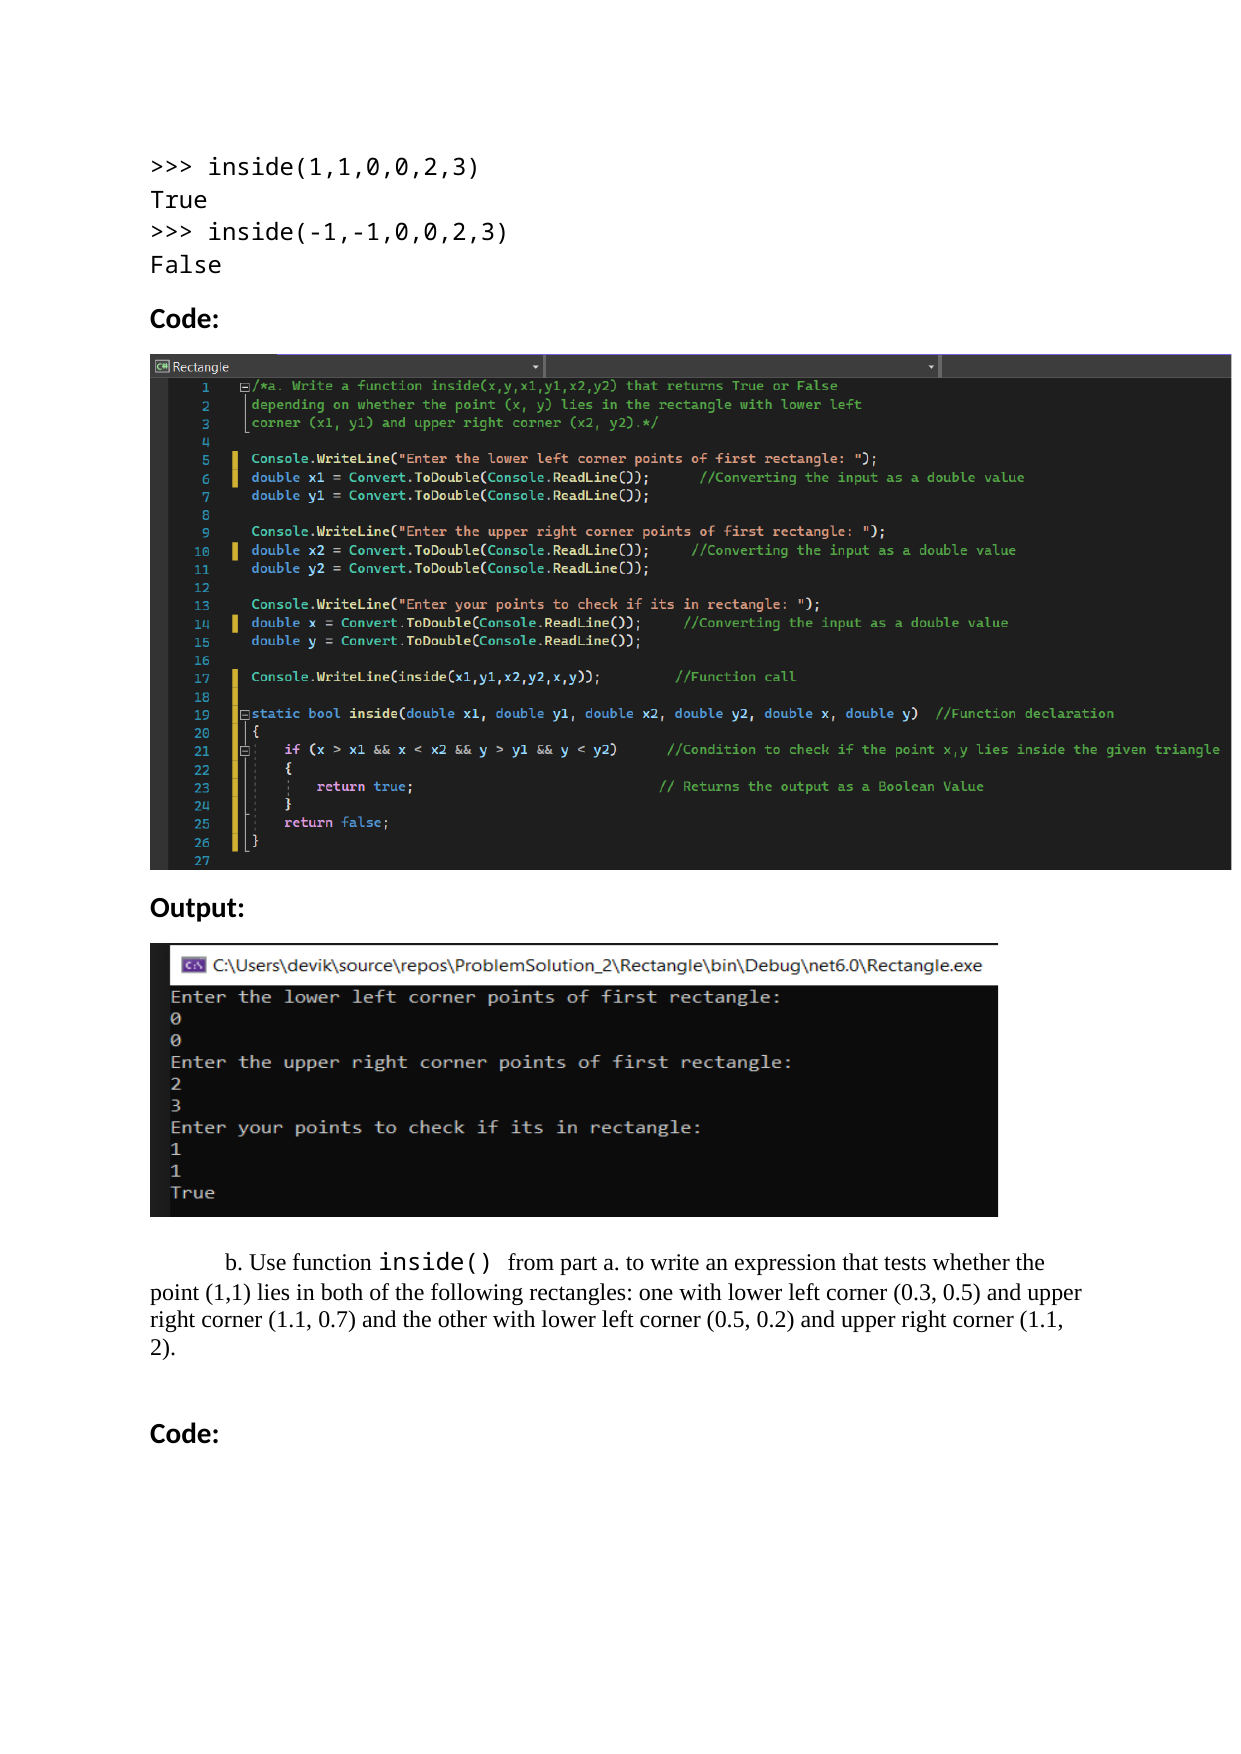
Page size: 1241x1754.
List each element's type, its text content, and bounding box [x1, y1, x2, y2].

text True [150, 183, 1090, 215]
picture [150, 354, 1232, 870]
text Code: [150, 300, 1090, 335]
text >>> inside(-1,-1,0,0,2,3) [150, 215, 1090, 248]
text Code: [150, 1416, 1090, 1451]
text >>> inside(1,1,0,0,2,3) [150, 150, 1090, 183]
text Output: [150, 889, 1090, 924]
picture [150, 943, 999, 1217]
list b. Use function inside() from part a. to write an expression that tests whether the point (1,1) lies in both of the following rectangles: one with lower left corner (0.3, 0.5) and upper right corner (1.1, 0.7) and the other with lower left corner (0.5, 0.2) and upper right corner (1.1, 2). [150, 1245, 1090, 1360]
text False [150, 248, 1090, 280]
